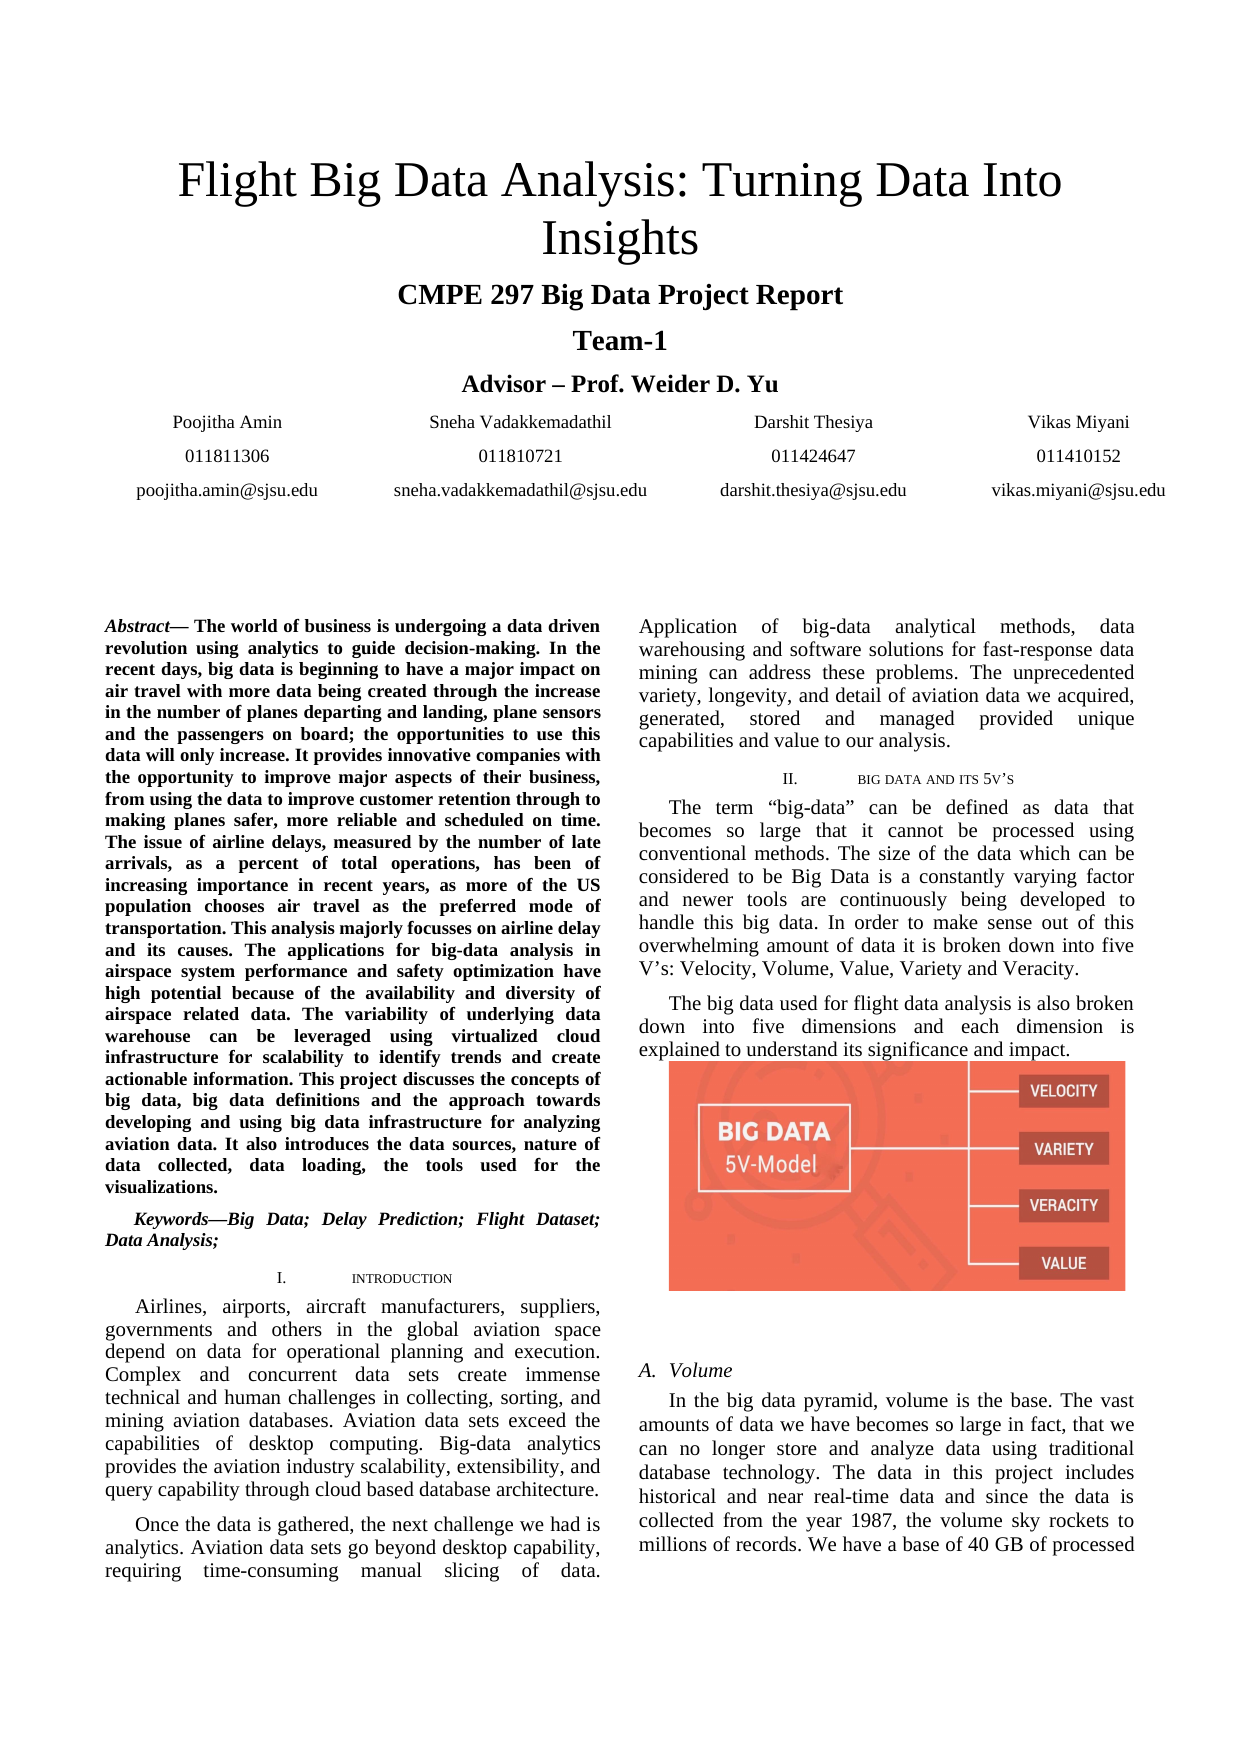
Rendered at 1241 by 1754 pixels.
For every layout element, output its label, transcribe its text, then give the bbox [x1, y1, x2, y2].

text Once the data is gathered, the next challenge we had is analytics. Aviation data sets go beyond desktop capability, requiring time-consuming manual slicing of data. Application of big-data analytical methods, data warehousing and software solutions for fast-response data mining can address these problems. The unprecedented variety, longevity, and detail of aviation data we acquired, generated, stored and managed provided unique capabilities and value to our analysis. [105, 1513, 601, 1582]
text Team-1 [105, 323, 1135, 357]
text The term “big-data” can be defined as data that becomes so large that it cannot be processed using conventional methods. The size of the data which can be considered to be Big Data is a constantly varying factor and newer tools are continuously being developed to handle this big data. In order to make sense out of this overwhelming amount of data it is broken down into five V’s: Velocity, Volume, Value, Variety and Veracity. [639, 797, 1135, 980]
table_header Vikas Miyani 011410152 vikas.miyani@sjsu.edu [946, 411, 1211, 576]
table_header Darshit Thesiya 011424647 darshit.thesiya@sjsu.edu [681, 411, 946, 576]
text Flight Big Data Analysis: Turning Data Into Insights [105, 150, 1135, 265]
subtitle introduction [127, 1267, 601, 1287]
text The big data used for flight data analysis is also broken down into five dimensions and each dimension is explained to understand its significance and impact. [639, 992, 1135, 1061]
table_header Sneha Vadakkemadathil 011810721 sneha.vadakkemadathil@sjsu.edu [360, 411, 681, 576]
table_header Poojitha Amin 011811306 poojitha.amin@sjsu.edu [94, 411, 360, 576]
text Once the data is gathered, the next challenge we had is analytics. Aviation data sets go beyond desktop capability, requiring time-consuming manual slicing of data. Application of big-data analytical methods, data warehousing and software solutions for fast-response data mining can address these problems. The unprecedented variety, longevity, and detail of aviation data we acquired, generated, stored and managed provided unique capabilities and value to our analysis. [639, 615, 1135, 752]
text Abstract— The world of business is undergoing a data driven revolution using analytics to guide decision-making. In the recent days, big data is beginning to have a major impact on air travel with more data being created through the increase in the number of planes departing and landing, plane sensors and the passengers on board; the opportunities to use this data will only increase. It provides innovative companies with the opportunity to improve major aspects of their business, from using the data to improve customer retention through to making planes safer, more reliable and scheduled on time. The issue of airline delays, measured by the number of late arrivals, as a percent of total operations, has been of increasing importance in recent years, as more of the US population chooses air travel as the preferred mode of transportation. This analysis majorly focusses on airline delay and its causes. The applications for big-data analysis in airspace system performance and safety optimization have high potential because of the availability and diversity of airspace related data. The variability of underlying data warehouse can be leveraged using virtualized cloud infrastructure for scalability to identify trends and create actionable information. This project discusses the concepts of big data, big data definitions and the approach towards developing and using big data infrastructure for analyzing aviation data. It also introduces the data sources, nature of data collected, data loading, the tools used for the visualizations. [105, 615, 601, 1197]
text Advisor – Prof. Weider D. Yu [105, 369, 1135, 398]
subtitle Volume [639, 1358, 1135, 1382]
subtitle big data and its 5v’s [661, 769, 1135, 788]
picture [668, 1061, 1126, 1291]
text CMPE 297 Big Data Project Report [105, 277, 1135, 311]
text Airlines, airports, aircraft manufacturers, suppliers, governments and others in the global aviation space depend on data for operational planning and execution. Complex and concurrent data sets create immense technical and human challenges in collecting, sorting, and mining aviation databases. Aviation data sets exceed the capabilities of desktop computing. Big-data analytics provides the aviation industry scalability, extensibility, and query capability through cloud based database architecture. [105, 1295, 601, 1501]
text Keywords—Big Data; Delay Prediction; Flight Dataset; Data Analysis; [105, 1208, 601, 1251]
